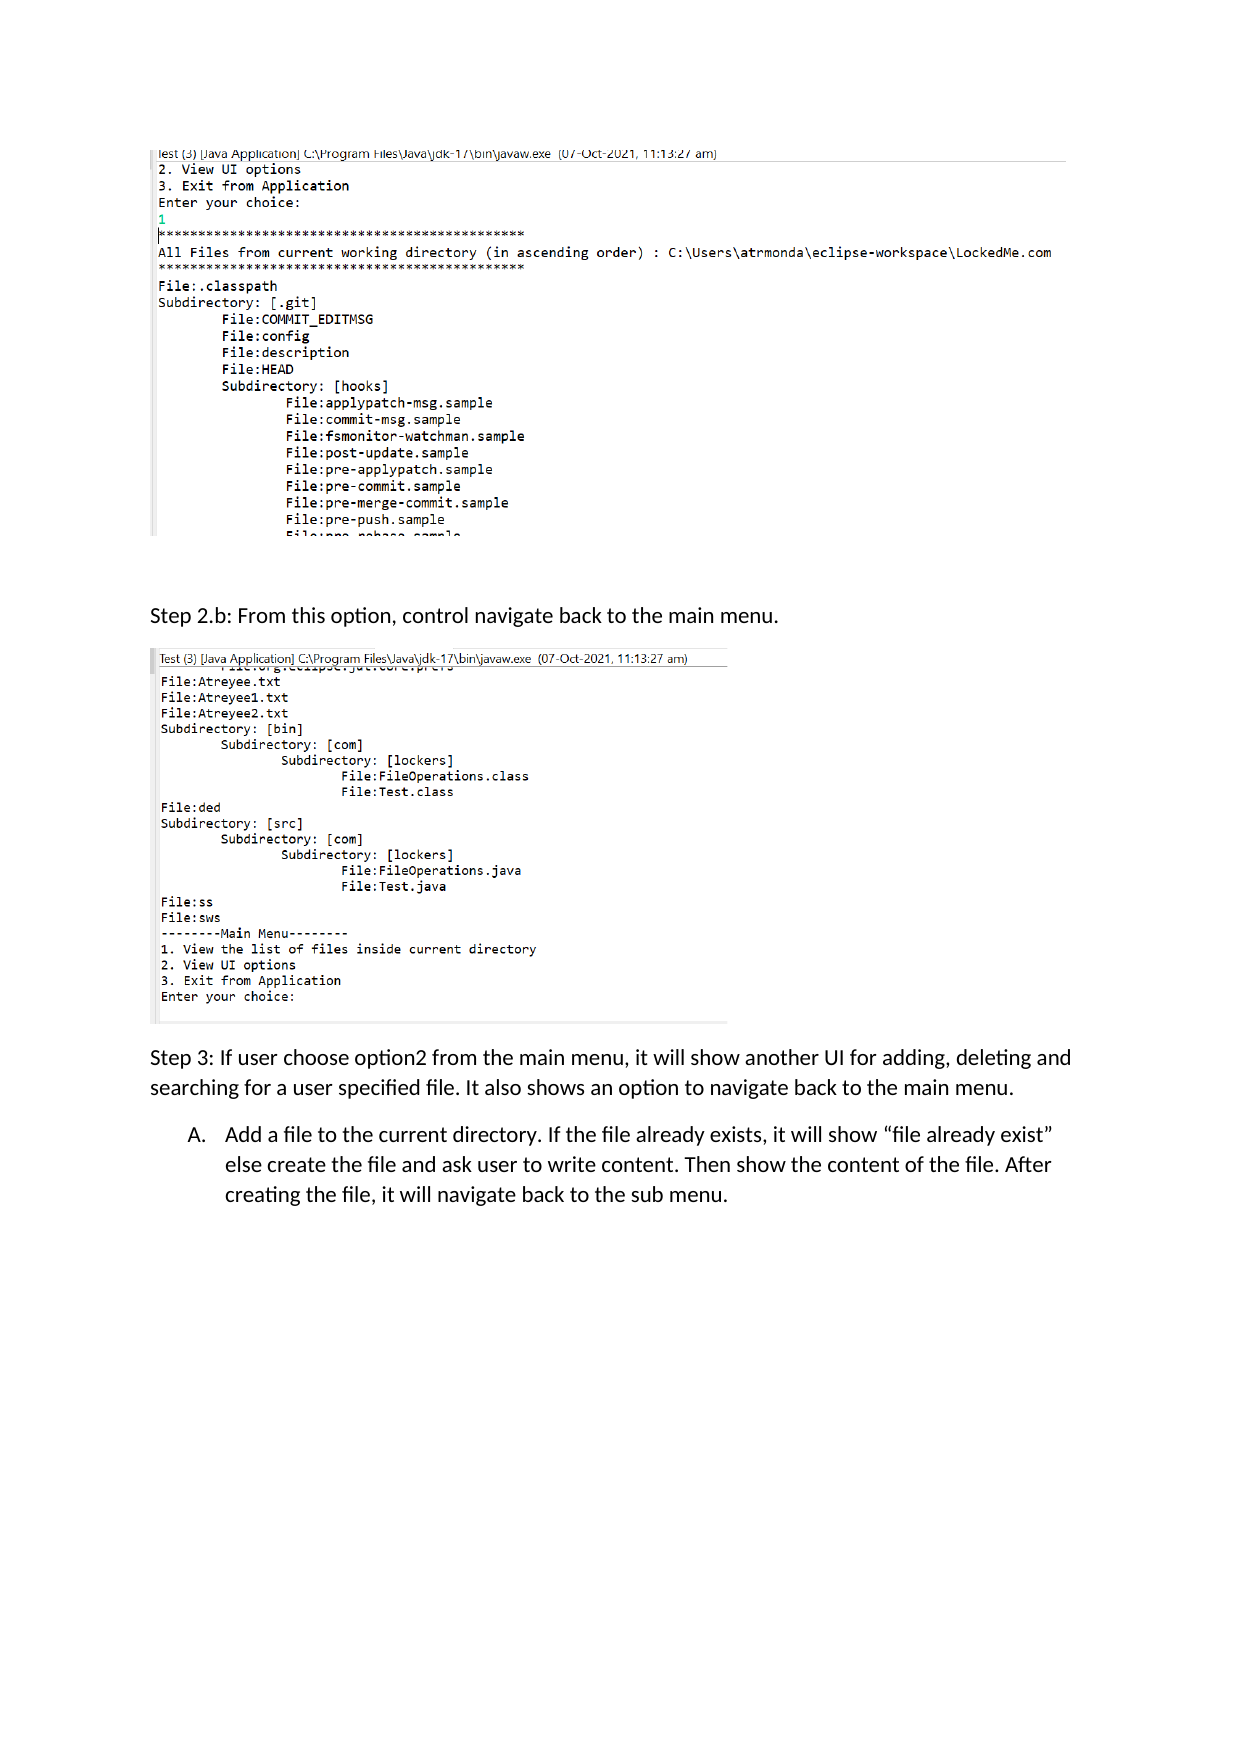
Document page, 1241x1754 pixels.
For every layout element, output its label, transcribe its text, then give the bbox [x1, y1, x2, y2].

text Step 2.b: From this option, control navigate back to the main menu. [150, 601, 1090, 629]
text Step 3: If user choose option2 from the main menu, it will show another UI for adding, deleting and searching for a user specified file. It also shows an option to navigate back to the main menu. [150, 1043, 1090, 1101]
picture [150, 150, 1066, 536]
picture [150, 648, 728, 1024]
list Add a file to the current directory. If the file already exists, it will show “file already exist” else create the file and ask user to write content. Then show the content of the file. After creating the file, it will navigate back to the sub menu. [187, 1120, 1090, 1208]
